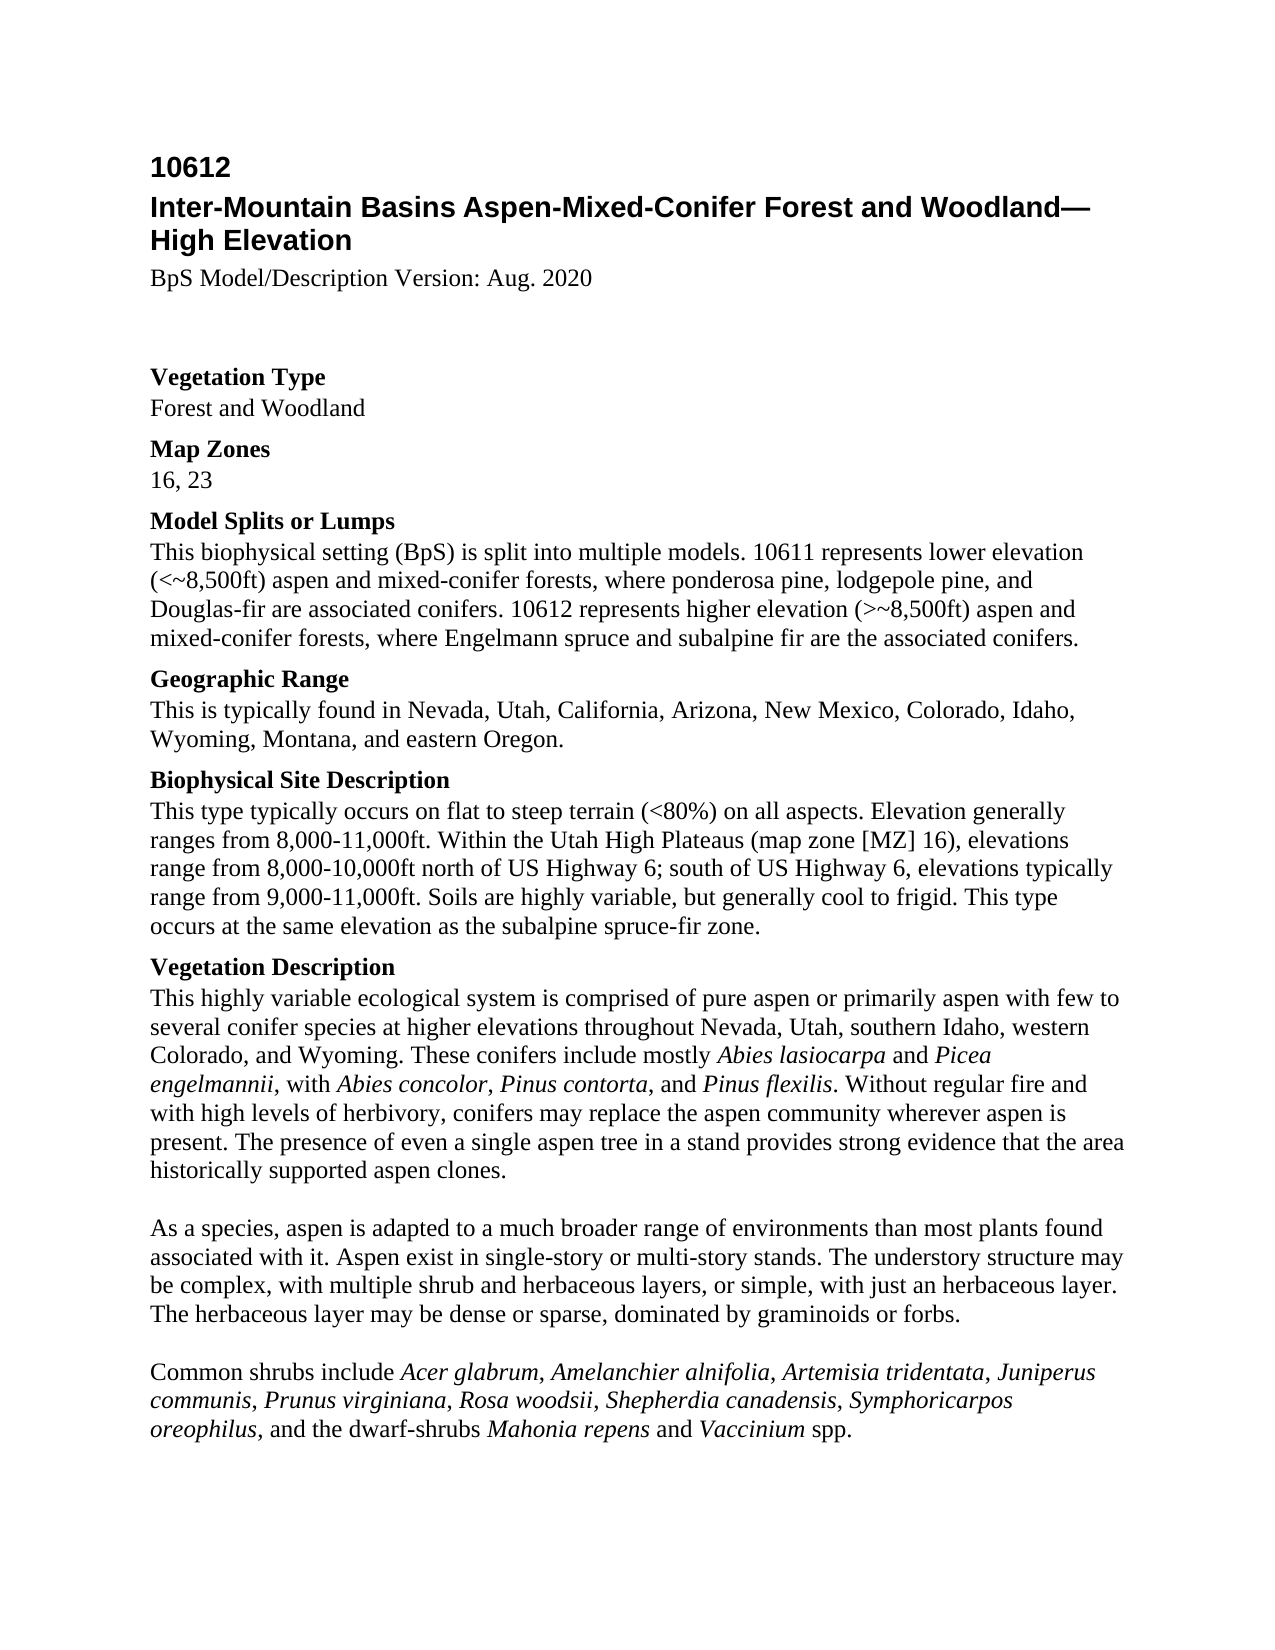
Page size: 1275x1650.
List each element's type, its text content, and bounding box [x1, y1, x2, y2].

text Biophysical Site Description [150, 765, 1125, 794]
text Vegetation Description [150, 952, 1125, 981]
text This biophysical setting (BpS) is split into multiple models. 10611 represents lower elevation (<~8,500ft) aspen and mixed-conifer forests, where ponderosa pine, lodgepole pine, and Douglas-fir are associated conifers. 10612 represents higher elevation (>~8,500ft) aspen and mixed-conifer forests, where Engelmann spruce and subalpine fir are the associated conifers. [150, 537, 1125, 652]
text This highly variable ecological system is comprised of pure aspen or primarily aspen with few to several conifer species at higher elevations throughout Nevada, Utah, southern Idaho, western Colorado, and Wyoming. These conifers include mostly Abies lasiocarpa and Picea engelmannii, with Abies concolor, Pinus contorta, and Pinus flexilis. Without regular fire and with high levels of herbivory, conifers may replace the aspen community wherever aspen is present. The presence of even a single aspen tree in a stand provides strong evidence that the area historically supported aspen clones. [150, 983, 1125, 1184]
text Model Splits or Lumps [150, 506, 1125, 535]
title 10612 [150, 150, 1125, 183]
text Forest and Woodland [150, 393, 1125, 421]
title Inter-Mountain Basins Aspen-Mixed-Conifer Forest and Woodland—High Elevation [150, 190, 1125, 257]
text Geographic Range [150, 664, 1125, 693]
text 16, 23 [150, 465, 1125, 493]
text Common shrubs include Acer glabrum, Amelanchier alnifolia, Artemisia tridentata, Juniperus communis, Prunus virginiana, Rosa woodsii, Shepherdia canadensis, Symphoricarpos oreophilus, and the dwarf-shrubs Mahonia repens and Vaccinium spp. [150, 1357, 1125, 1443]
text This is typically found in Nevada, Utah, California, Arizona, New Mexico, Colorado, Idaho, Wyoming, Montana, and eastern Oregon. [150, 695, 1125, 753]
text BpS Model/Description Version: Aug. 2020 [150, 263, 1125, 292]
text As a species, aspen is adapted to a much broader range of environments than most plants found associated with it. Aspen exist in single-story or multi-story stands. The understory structure may be complex, with multiple shrub and herbaceous layers, or simple, with just an herbaceous layer. The herbaceous layer may be dense or sparse, dominated by graminoids or forbs. [150, 1213, 1125, 1328]
text This type typically occurs on flat to steep terrain (<80%) on all aspects. Elevation generally ranges from 8,000-11,000ft. Within the Utah High Plateaus (map zone [MZ] 16), elevations range from 8,000-10,000ft north of US Highway 6; south of US Highway 6, elevations typically range from 9,000-11,000ft. Soils are highly variable, but generally cool to frigid. This type occurs at the same elevation as the subalpine spruce-fir zone. [150, 796, 1125, 940]
text Map Zones [150, 434, 1125, 463]
text Vegetation Type [150, 362, 1125, 391]
